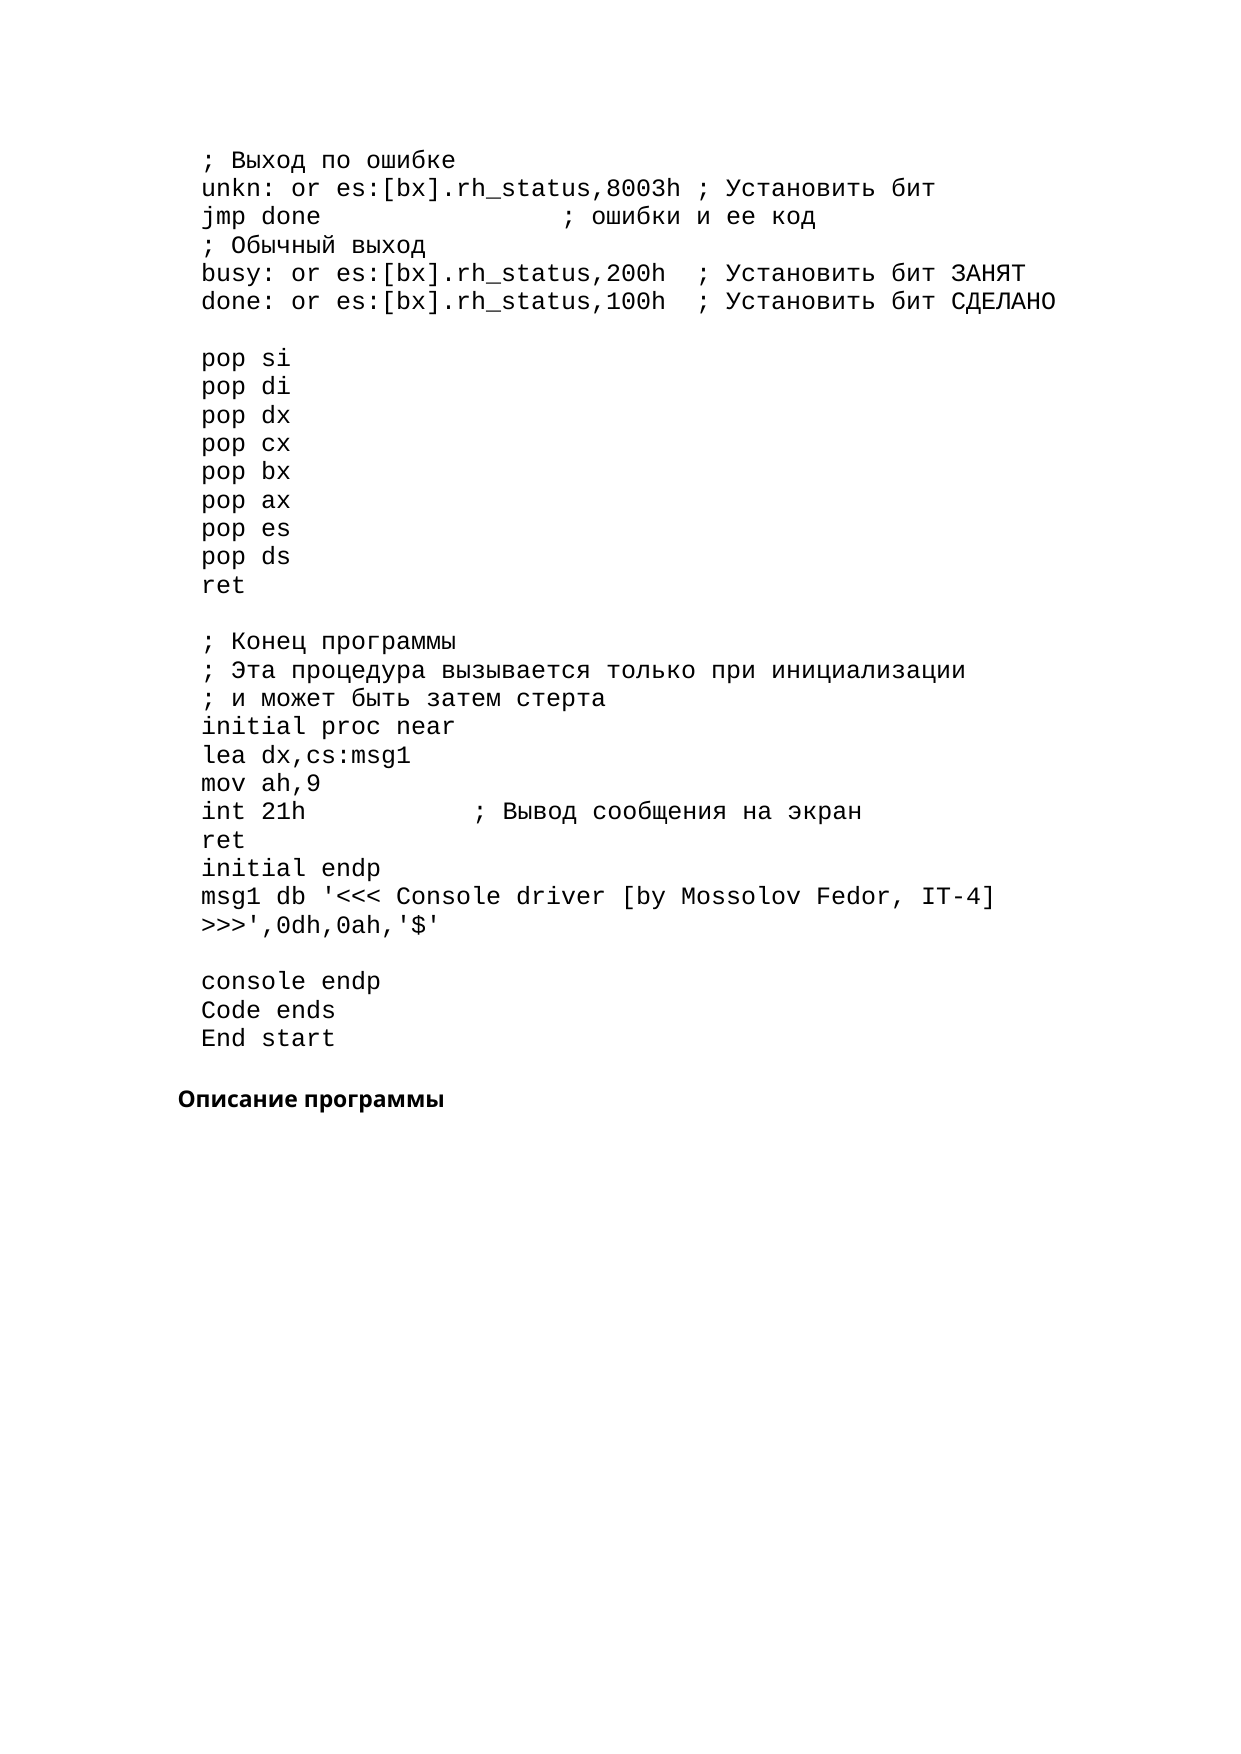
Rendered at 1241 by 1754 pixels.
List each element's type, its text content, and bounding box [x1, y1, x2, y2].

text done: or es:[bx].rh_status,100h ; Установить бит СДЕЛАНО [201, 289, 1152, 317]
text pop si [201, 346, 1152, 374]
text pop cx [201, 431, 1152, 459]
text pop di [201, 374, 1152, 402]
text jmp done ; ошибки и ее код [201, 204, 1152, 232]
text ; Выход по ошибке [201, 147, 1152, 176]
text busy: or es:[bx].rh_status,200h ; Установить бит ЗАНЯТ [201, 261, 1152, 289]
text mov ah,9 [201, 771, 1152, 799]
text ; Конец пpогpаммы [201, 629, 1152, 657]
text initial proc near [201, 714, 1152, 742]
text unkn: or es:[bx].rh_status,8003h ; Установить бит [201, 176, 1152, 204]
text lea dx,cs:msg1 [201, 742, 1152, 771]
text ; Обычный выход [201, 232, 1152, 261]
text pop bx [201, 459, 1152, 487]
text ; Эта процедура вызывается только пpи инициализации [201, 657, 1152, 686]
text pop ds [201, 544, 1152, 572]
text ret [201, 572, 1152, 601]
text console endp [201, 969, 1152, 997]
text pop dx [201, 402, 1152, 431]
text msg1 db '<<< Console driver [by Mossolov Fedor, IT-4] >>>',0dh,0ah,'$' [201, 884, 1152, 941]
text End start [201, 1026, 1152, 1054]
subtitle Описание программы [177, 1083, 1152, 1114]
text ret [201, 827, 1152, 856]
text pop es [201, 516, 1152, 544]
text pop ax [201, 487, 1152, 516]
text Code ends [201, 997, 1152, 1026]
text ; и может быть затем стеpта [201, 686, 1152, 714]
text initial endp [201, 856, 1152, 884]
text int 21h ; Вывод сообщения на экpан [201, 799, 1152, 827]
